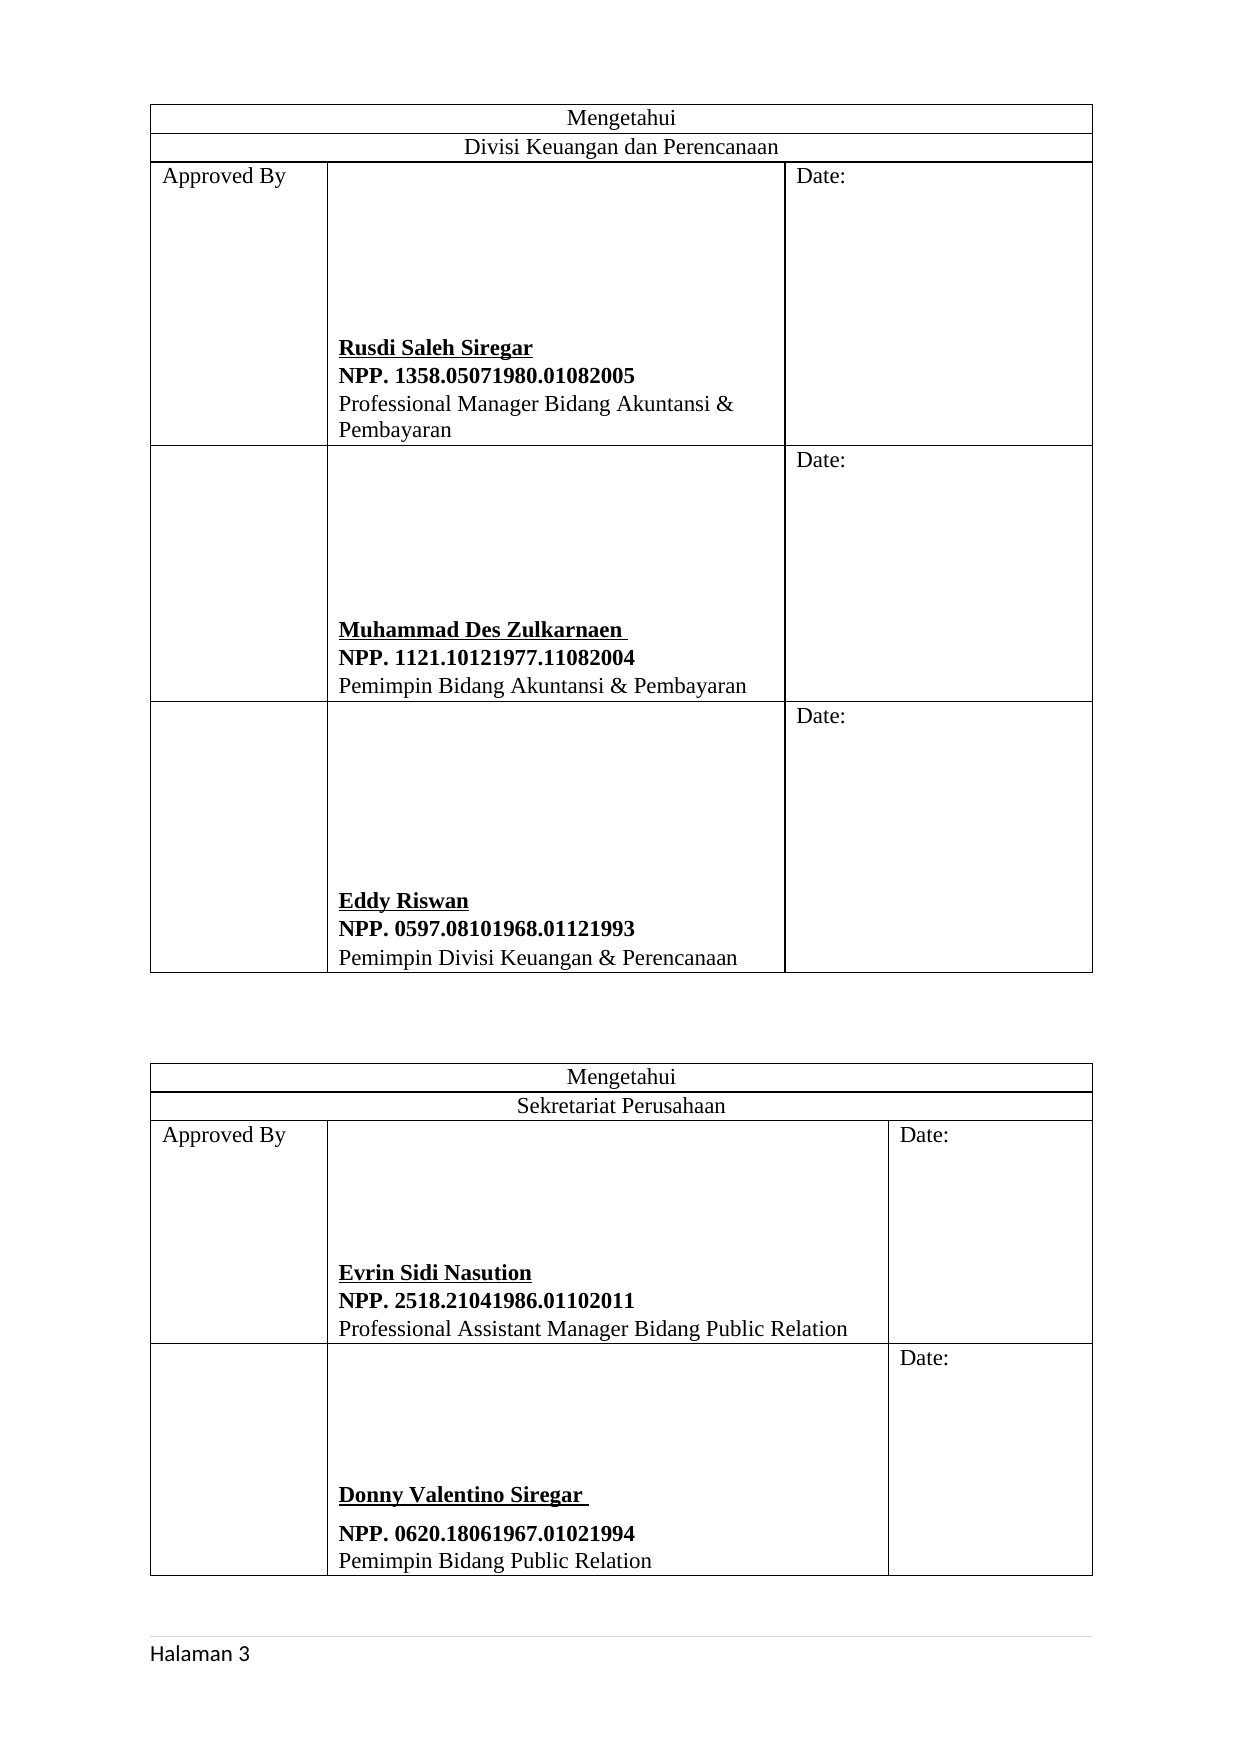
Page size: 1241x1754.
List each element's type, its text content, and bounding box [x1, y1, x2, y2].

table_cell Eddy Riswan NPP. 0597.08101968.01121993 Pemimpin Divisi Keuangan & Perencanaan [328, 702, 784, 972]
table_cell Divisi Keuangan dan Perencanaan [151, 134, 1092, 161]
table_header Mengetahui [151, 1064, 1092, 1091]
table_cell Sekretariat Perusahaan [151, 1093, 1092, 1120]
table_cell Date: [786, 163, 1092, 444]
table_cell Date: [786, 446, 1092, 701]
table_cell Muhammad Des Zulkarnaen NPP. 1121.10121977.11082004 Pemimpin Bidang Akuntansi & Pembayaran [328, 446, 784, 701]
table_cell Date: [889, 1121, 1092, 1343]
table_cell [151, 446, 327, 701]
table_cell Donny Valentino Siregar NPP. 0620.18061967.01021994 Pemimpin Bidang Public Relation [328, 1344, 888, 1575]
table_cell [151, 1344, 327, 1575]
table_header Mengetahui [151, 105, 1092, 132]
table_cell Date: [786, 702, 1092, 972]
table_cell Rusdi Saleh Siregar NPP. 1358.05071980.01082005 Professional Manager Bidang Akuntansi & Pembayaran [328, 163, 784, 444]
table_cell [151, 702, 327, 972]
table_cell Approved By [151, 1121, 327, 1343]
table_cell Approved By [151, 163, 327, 444]
table_cell Date: [889, 1344, 1092, 1575]
table_cell Evrin Sidi Nasution NPP. 2518.21041986.01102011 Professional Assistant Manager Bidang Public Relation [328, 1121, 888, 1343]
